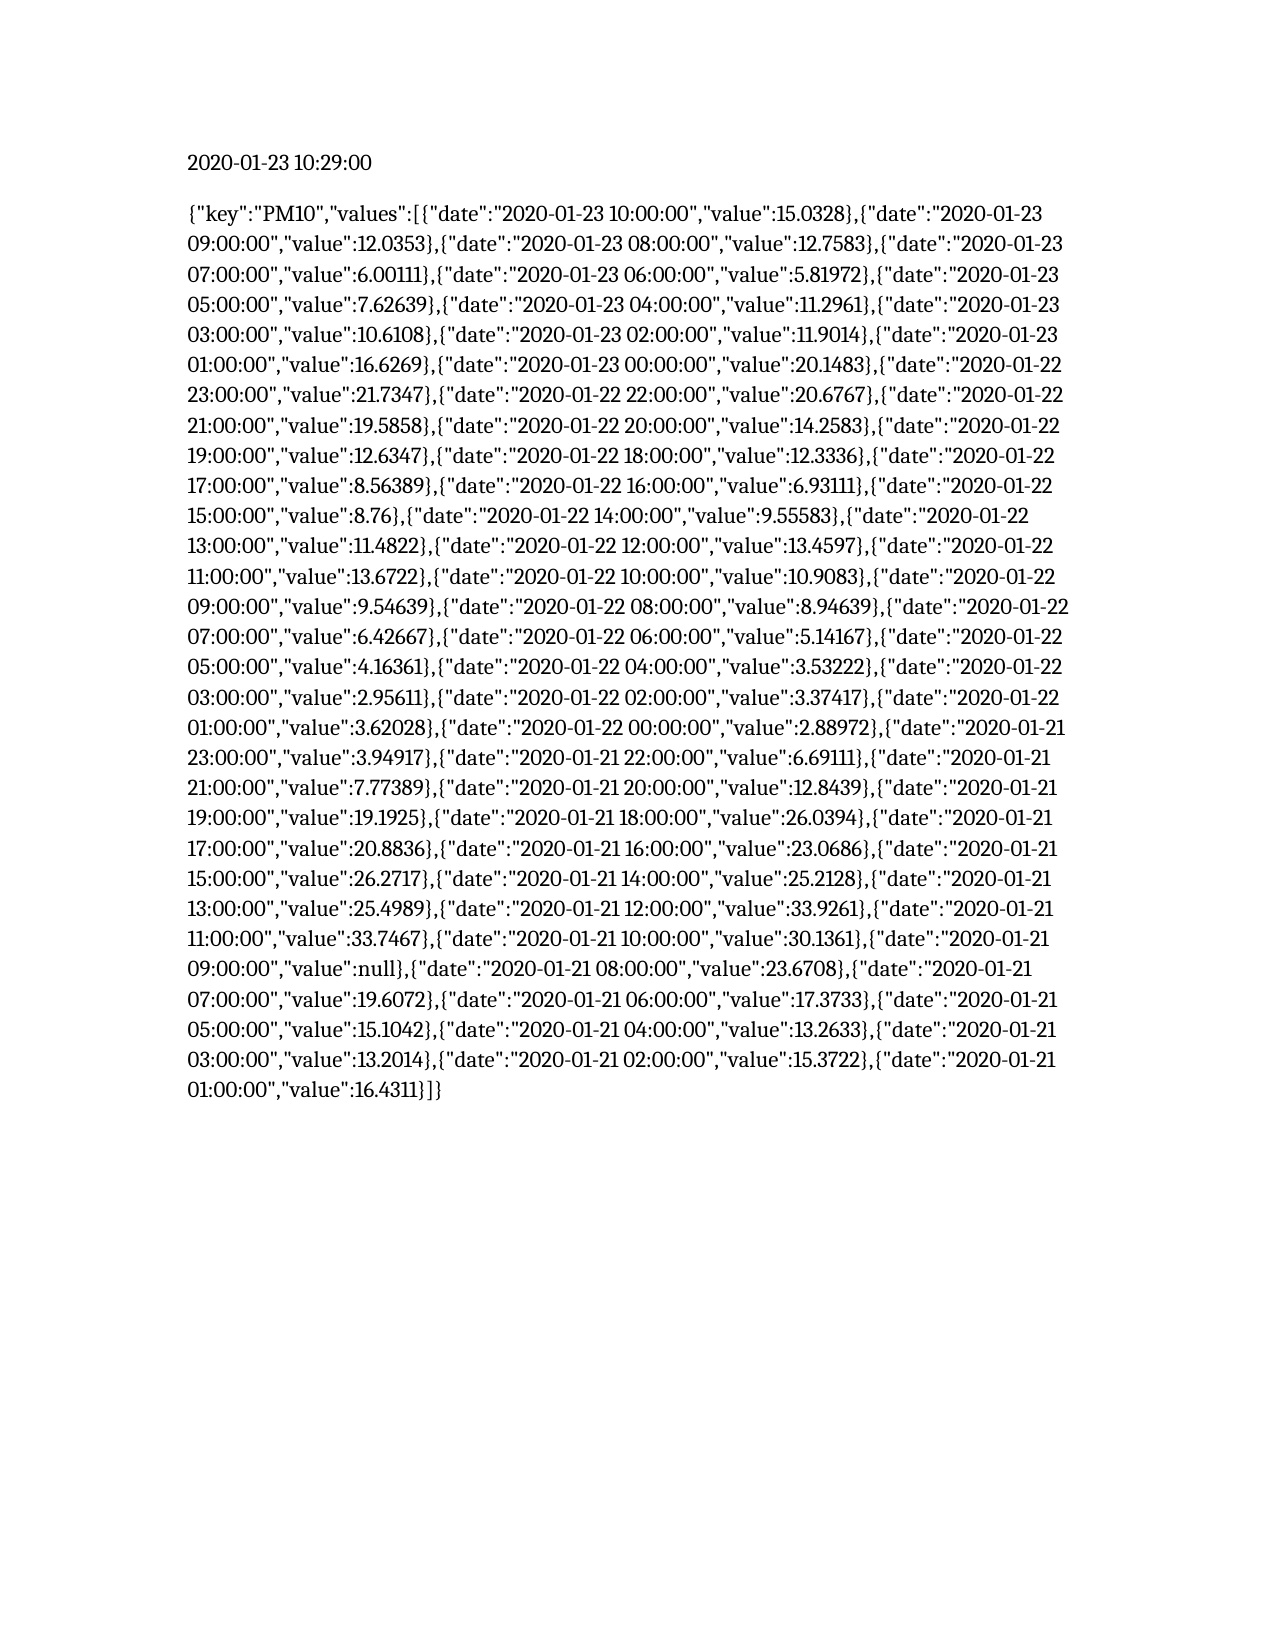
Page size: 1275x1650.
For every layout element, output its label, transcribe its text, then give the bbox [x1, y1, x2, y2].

text {"key":"PM10","values":[{"date":"2020-01-23 10:00:00","value":15.0328},{"date":"2020-01-23 09:00:00","value":12.0353},{"date":"2020-01-23 08:00:00","value":12.7583},{"date":"2020-01-23 07:00:00","value":6.00111},{"date":"2020-01-23 06:00:00","value":5.81972},{"date":"2020-01-23 05:00:00","value":7.62639},{"date":"2020-01-23 04:00:00","value":11.2961},{"date":"2020-01-23 03:00:00","value":10.6108},{"date":"2020-01-23 02:00:00","value":11.9014},{"date":"2020-01-23 01:00:00","value":16.6269},{"date":"2020-01-23 00:00:00","value":20.1483},{"date":"2020-01-22 23:00:00","value":21.7347},{"date":"2020-01-22 22:00:00","value":20.6767},{"date":"2020-01-22 21:00:00","value":19.5858},{"date":"2020-01-22 20:00:00","value":14.2583},{"date":"2020-01-22 19:00:00","value":12.6347},{"date":"2020-01-22 18:00:00","value":12.3336},{"date":"2020-01-22 17:00:00","value":8.56389},{"date":"2020-01-22 16:00:00","value":6.93111},{"date":"2020-01-22 15:00:00","value":8.76},{"date":"2020-01-22 14:00:00","value":9.55583},{"date":"2020-01-22 13:00:00","value":11.4822},{"date":"2020-01-22 12:00:00","value":13.4597},{"date":"2020-01-22 11:00:00","value":13.6722},{"date":"2020-01-22 10:00:00","value":10.9083},{"date":"2020-01-22 09:00:00","value":9.54639},{"date":"2020-01-22 08:00:00","value":8.94639},{"date":"2020-01-22 07:00:00","value":6.42667},{"date":"2020-01-22 06:00:00","value":5.14167},{"date":"2020-01-22 05:00:00","value":4.16361},{"date":"2020-01-22 04:00:00","value":3.53222},{"date":"2020-01-22 03:00:00","value":2.95611},{"date":"2020-01-22 02:00:00","value":3.37417},{"date":"2020-01-22 01:00:00","value":3.62028},{"date":"2020-01-22 00:00:00","value":2.88972},{"date":"2020-01-21 23:00:00","value":3.94917},{"date":"2020-01-21 22:00:00","value":6.69111},{"date":"2020-01-21 21:00:00","value":7.77389},{"date":"2020-01-21 20:00:00","value":12.8439},{"date":"2020-01-21 19:00:00","value":19.1925},{"date":"2020-01-21 18:00:00","value":26.0394},{"date":"2020-01-21 17:00:00","value":20.8836},{"date":"2020-01-21 16:00:00","value":23.0686},{"date":"2020-01-21 15:00:00","value":26.2717},{"date":"2020-01-21 14:00:00","value":25.2128},{"date":"2020-01-21 13:00:00","value":25.4989},{"date":"2020-01-21 12:00:00","value":33.9261},{"date":"2020-01-21 11:00:00","value":33.7467},{"date":"2020-01-21 10:00:00","value":30.1361},{"date":"2020-01-21 09:00:00","value":null},{"date":"2020-01-21 08:00:00","value":23.6708},{"date":"2020-01-21 07:00:00","value":19.6072},{"date":"2020-01-21 06:00:00","value":17.3733},{"date":"2020-01-21 05:00:00","value":15.1042},{"date":"2020-01-21 04:00:00","value":13.2633},{"date":"2020-01-21 03:00:00","value":13.2014},{"date":"2020-01-21 02:00:00","value":15.3722},{"date":"2020-01-21 01:00:00","value":16.4311}]} [187, 201, 1087, 1103]
text 2020-01-23 10:29:00 [187, 150, 1087, 176]
